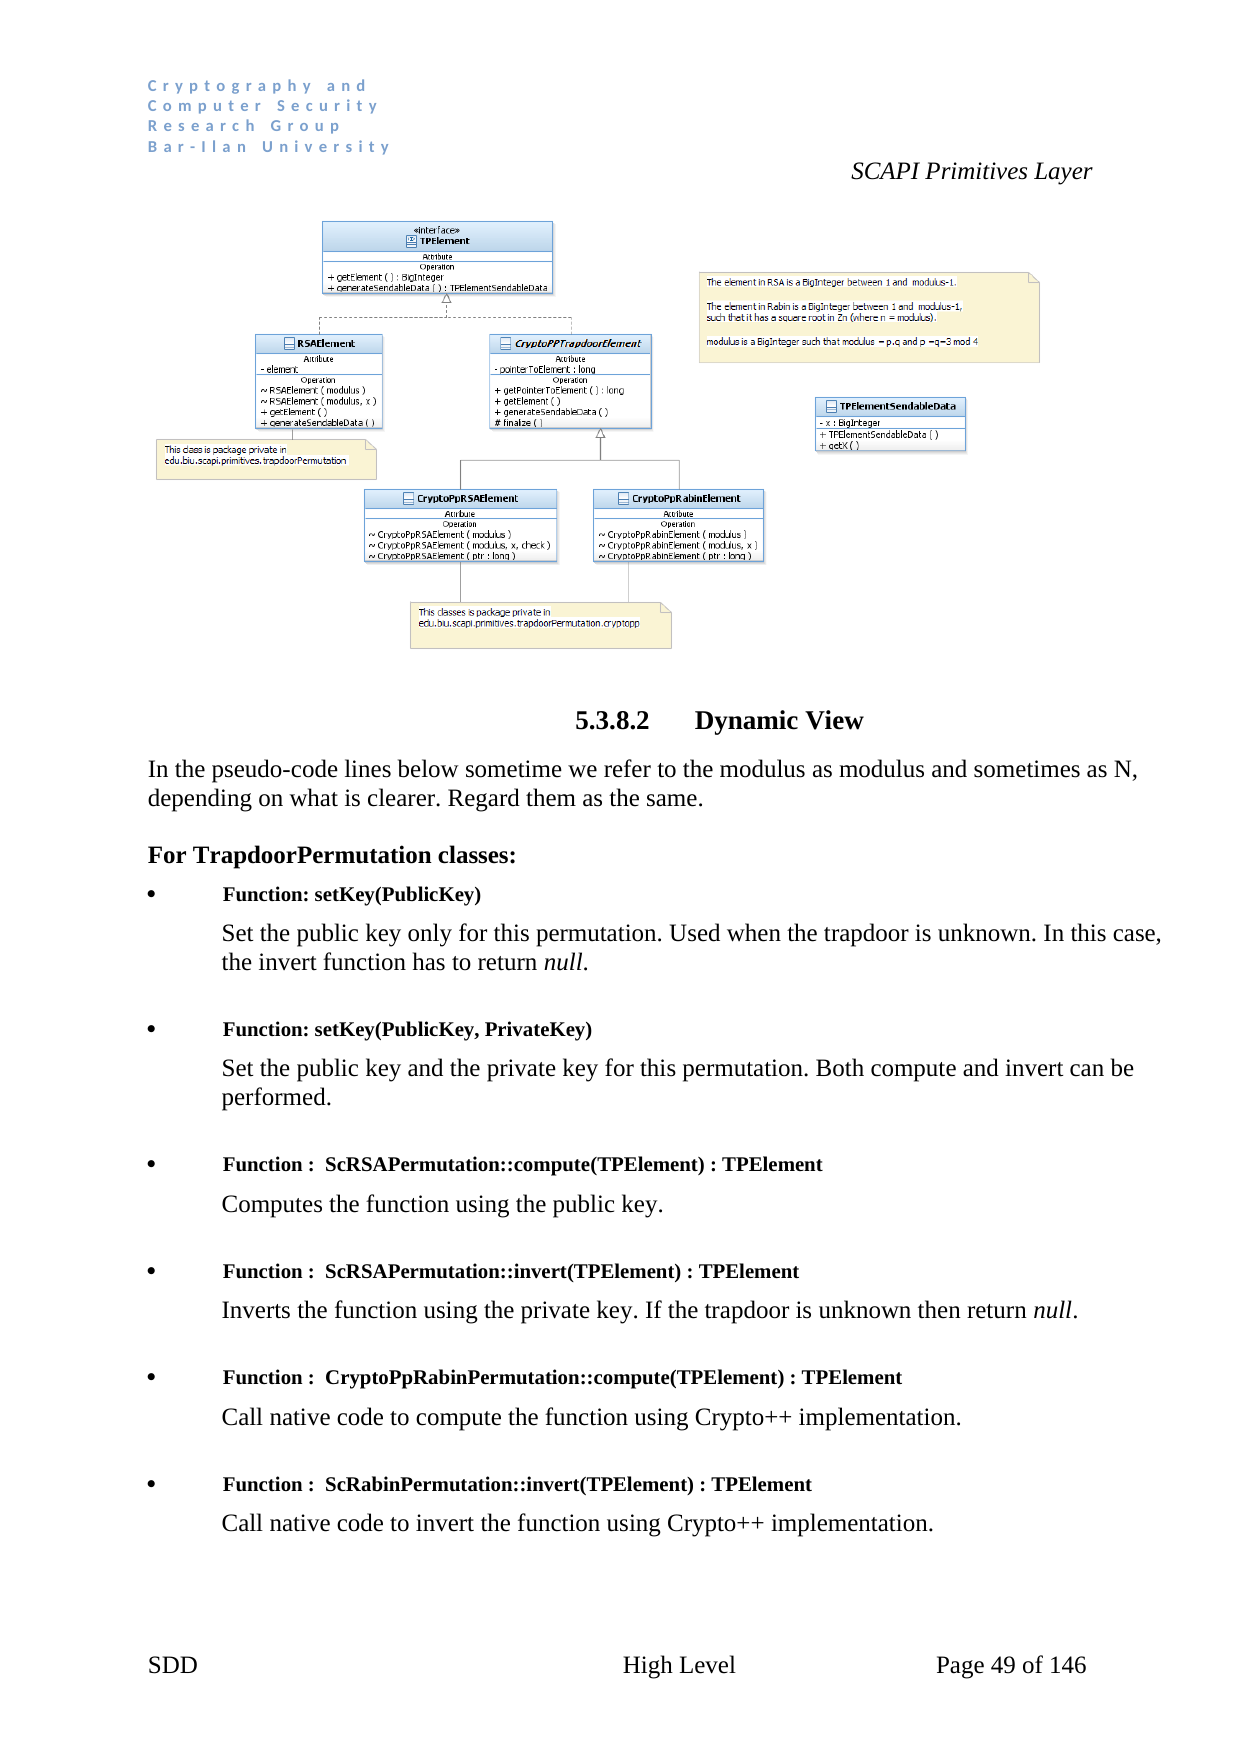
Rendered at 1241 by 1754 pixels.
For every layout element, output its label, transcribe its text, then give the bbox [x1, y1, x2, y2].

list Function : ScRSAPermutation::compute(TPElement) : TPElement [148, 1152, 1167, 1176]
text Call native code to compute the function using Crypto++ implementation. [221, 1402, 1167, 1431]
list Function : CryptoPpRabinPermutation::compute(TPElement) : TPElement [148, 1365, 1167, 1389]
text Inverts the function using the private key. If the trapdoor is unknown then return null. [148, 1295, 1167, 1324]
list Function : ScRSAPermutation::invert(TPElement) : TPElement [148, 1259, 1167, 1283]
list Function : ScRabinPermutation::invert(TPElement) : TPElement [148, 1472, 1167, 1496]
text Call native code to invert the function using Crypto++ implementation. [221, 1508, 1167, 1537]
text Computes the function using the public key. [221, 1189, 1167, 1217]
picture [147, 213, 1048, 657]
list Function: setKey(PublicKey, PrivateKey) [148, 1017, 1167, 1041]
list Function: setKey(PublicKey) [148, 882, 1167, 906]
text For TrapdoorPermutation classes: [148, 840, 1167, 869]
subtitle Dynamic View [575, 704, 1167, 735]
text Set the public key only for this permutation. Used when the trapdoor is unknown. In this case, the invert function has to return null. [221, 918, 1167, 976]
text In the pseudo-code lines below sometime we refer to the modulus as modulus and sometimes as N, depending on what is clearer. Regard them as the same. [148, 754, 1167, 812]
text Set the public key and the private key for this permutation. Both compute and invert can be performed. [221, 1053, 1167, 1111]
